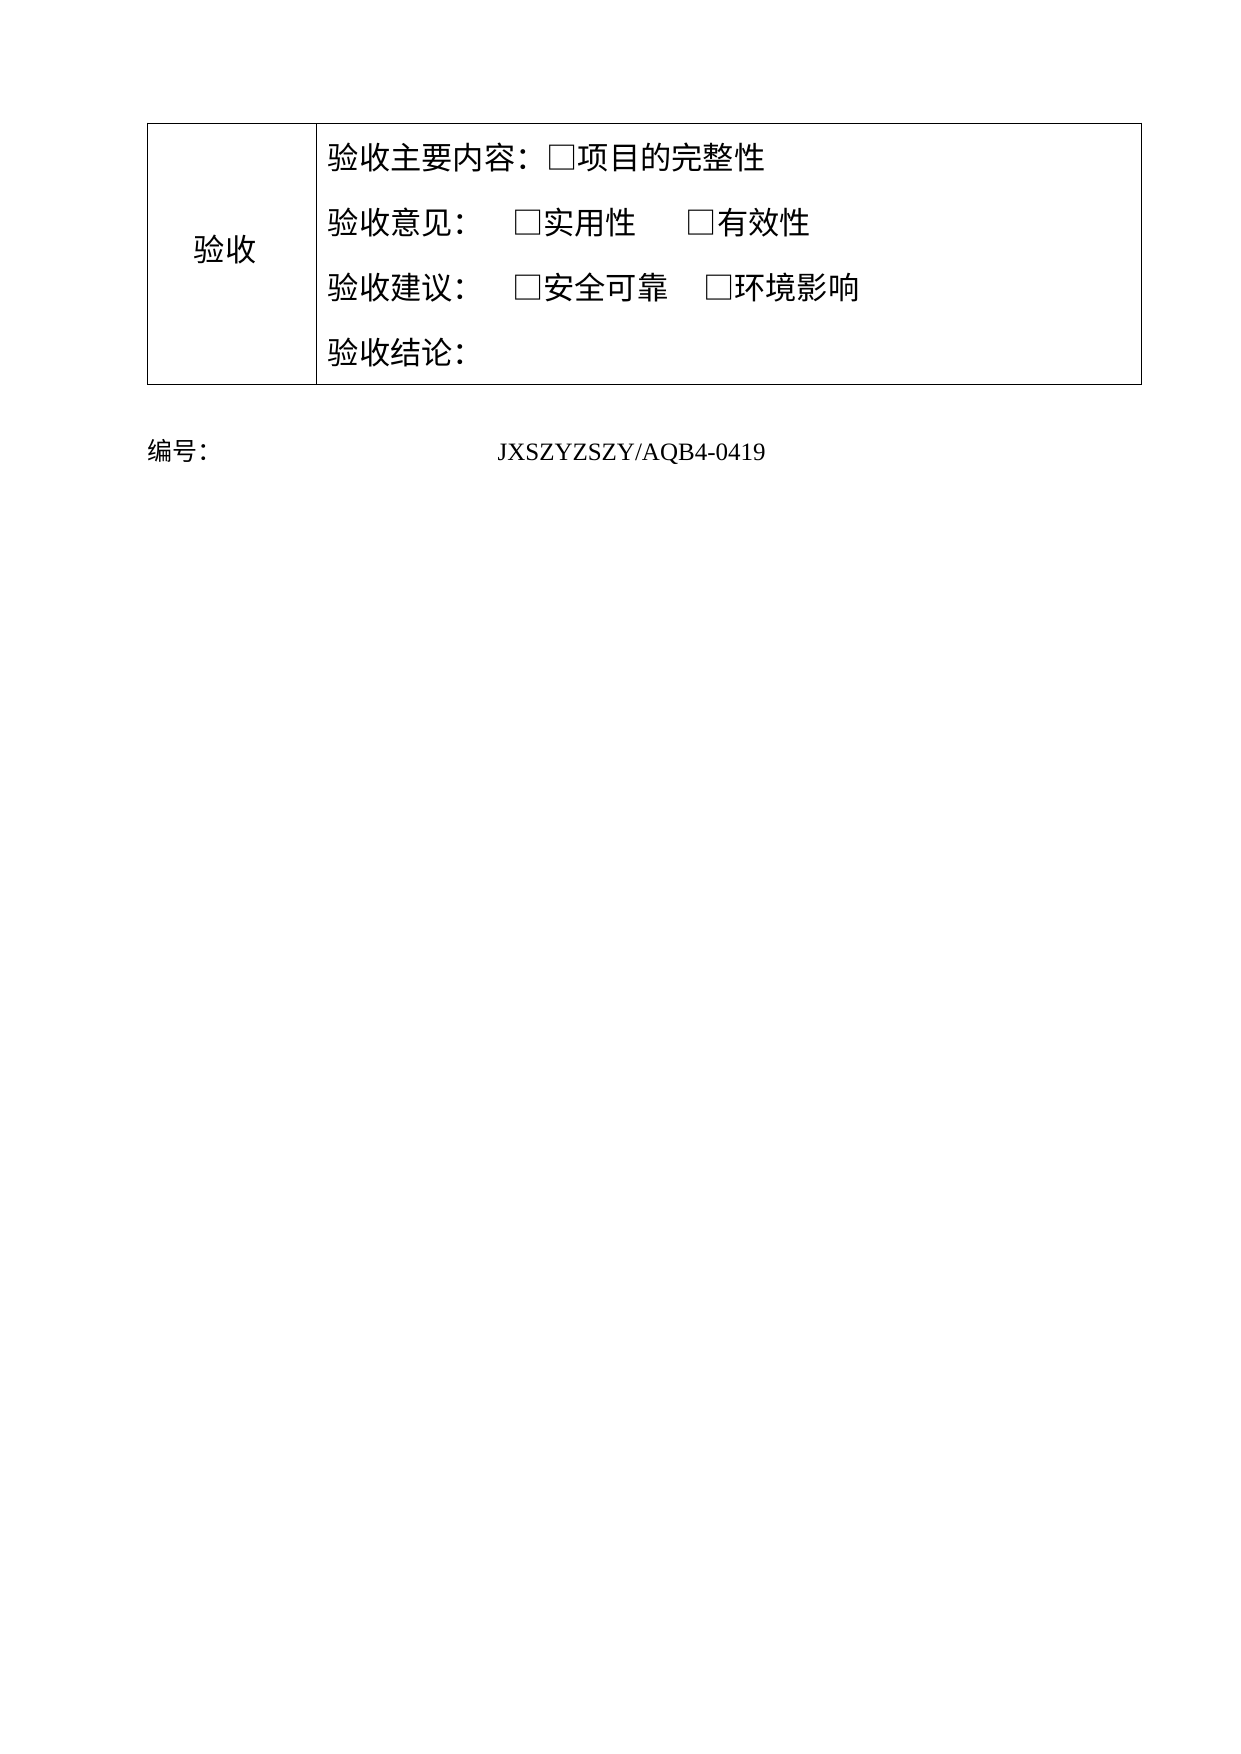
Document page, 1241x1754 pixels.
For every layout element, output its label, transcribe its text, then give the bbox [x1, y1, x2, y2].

table_cell 变更的 验收 [148, 124, 316, 383]
table_cell 组织验收部门： 验收主要内容：□项目的完整性 验收意见： □实用性 □有效性 验收建议： □安全可靠 □环境影响 验收结论： [317, 124, 1141, 383]
text 编号： JXSZYZSZY/AQB4-0419 [148, 417, 1122, 482]
